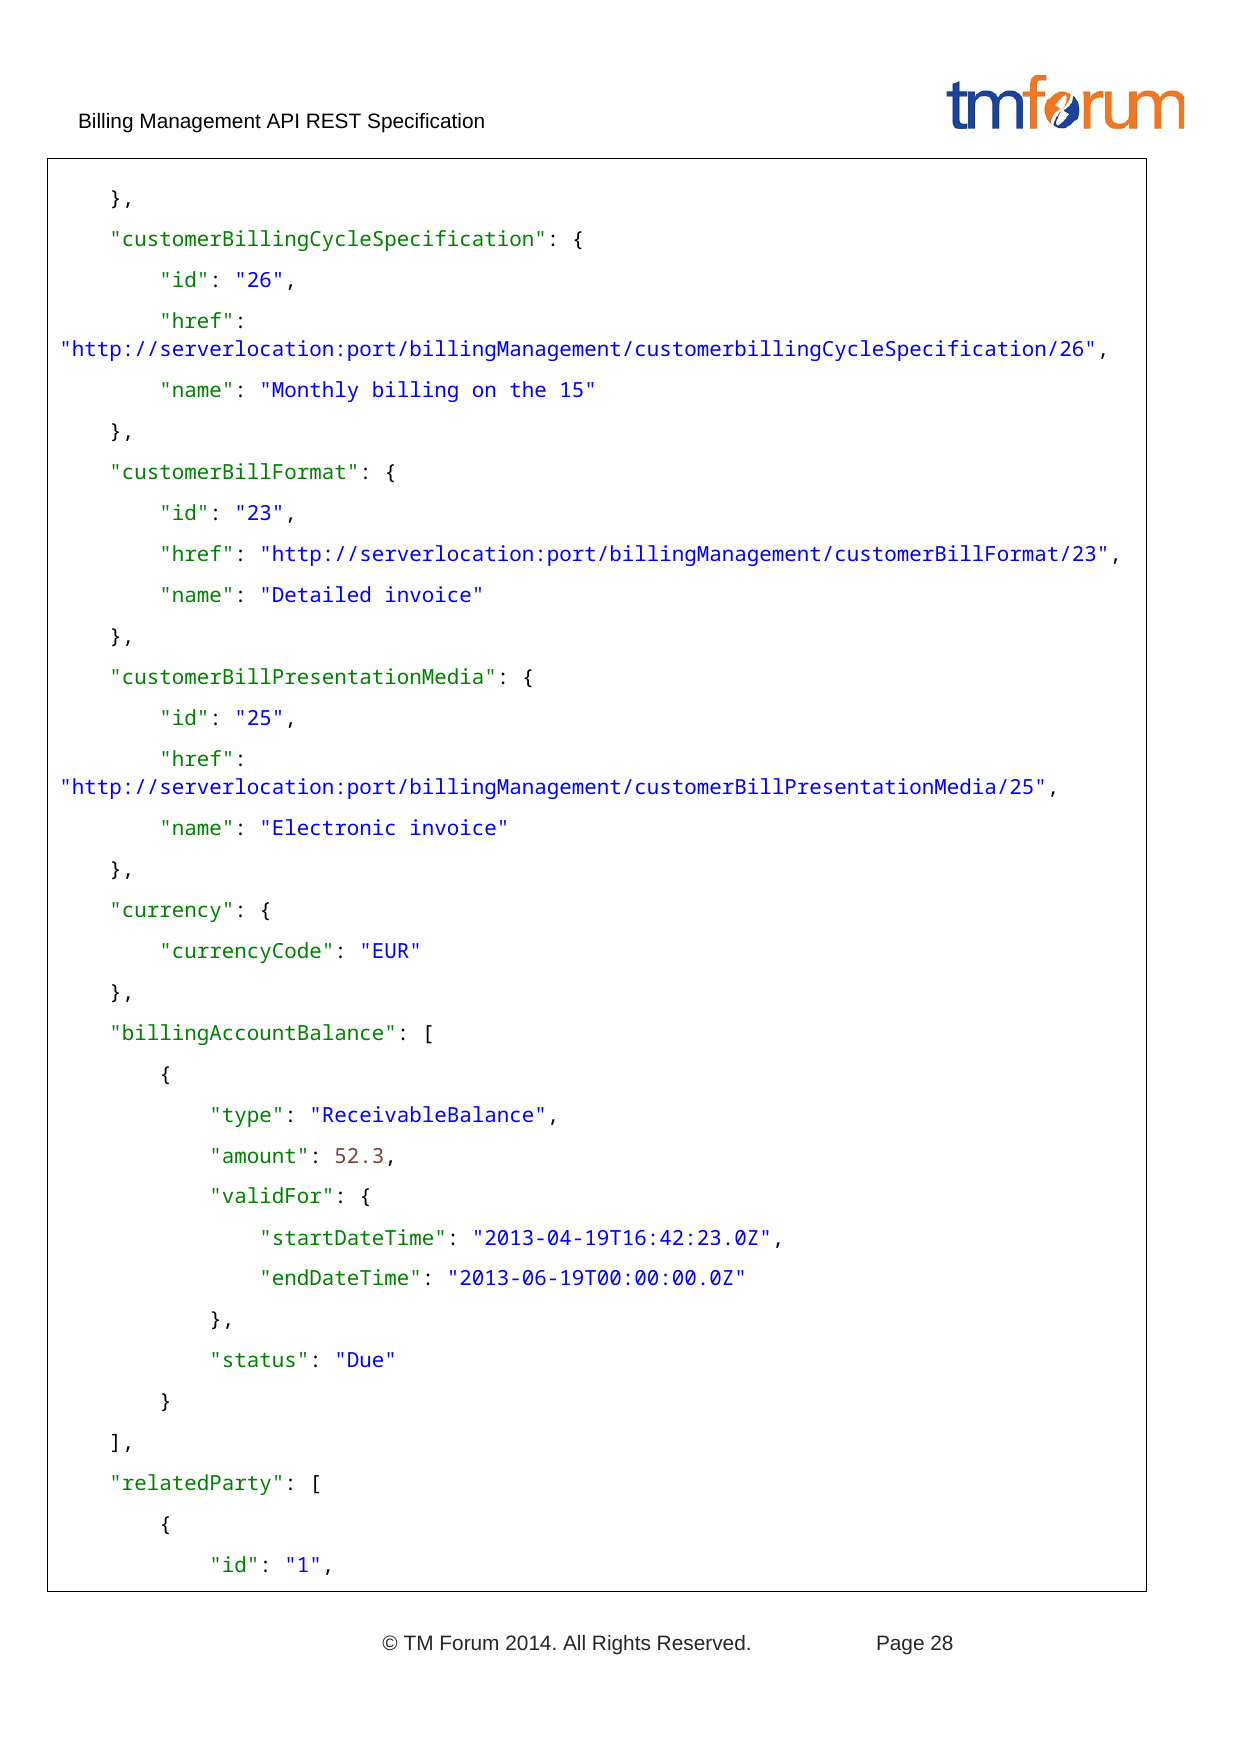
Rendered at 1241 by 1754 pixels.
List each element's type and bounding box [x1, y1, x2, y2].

picture [946, 75, 1185, 129]
table_cell [48, 159, 1146, 1591]
